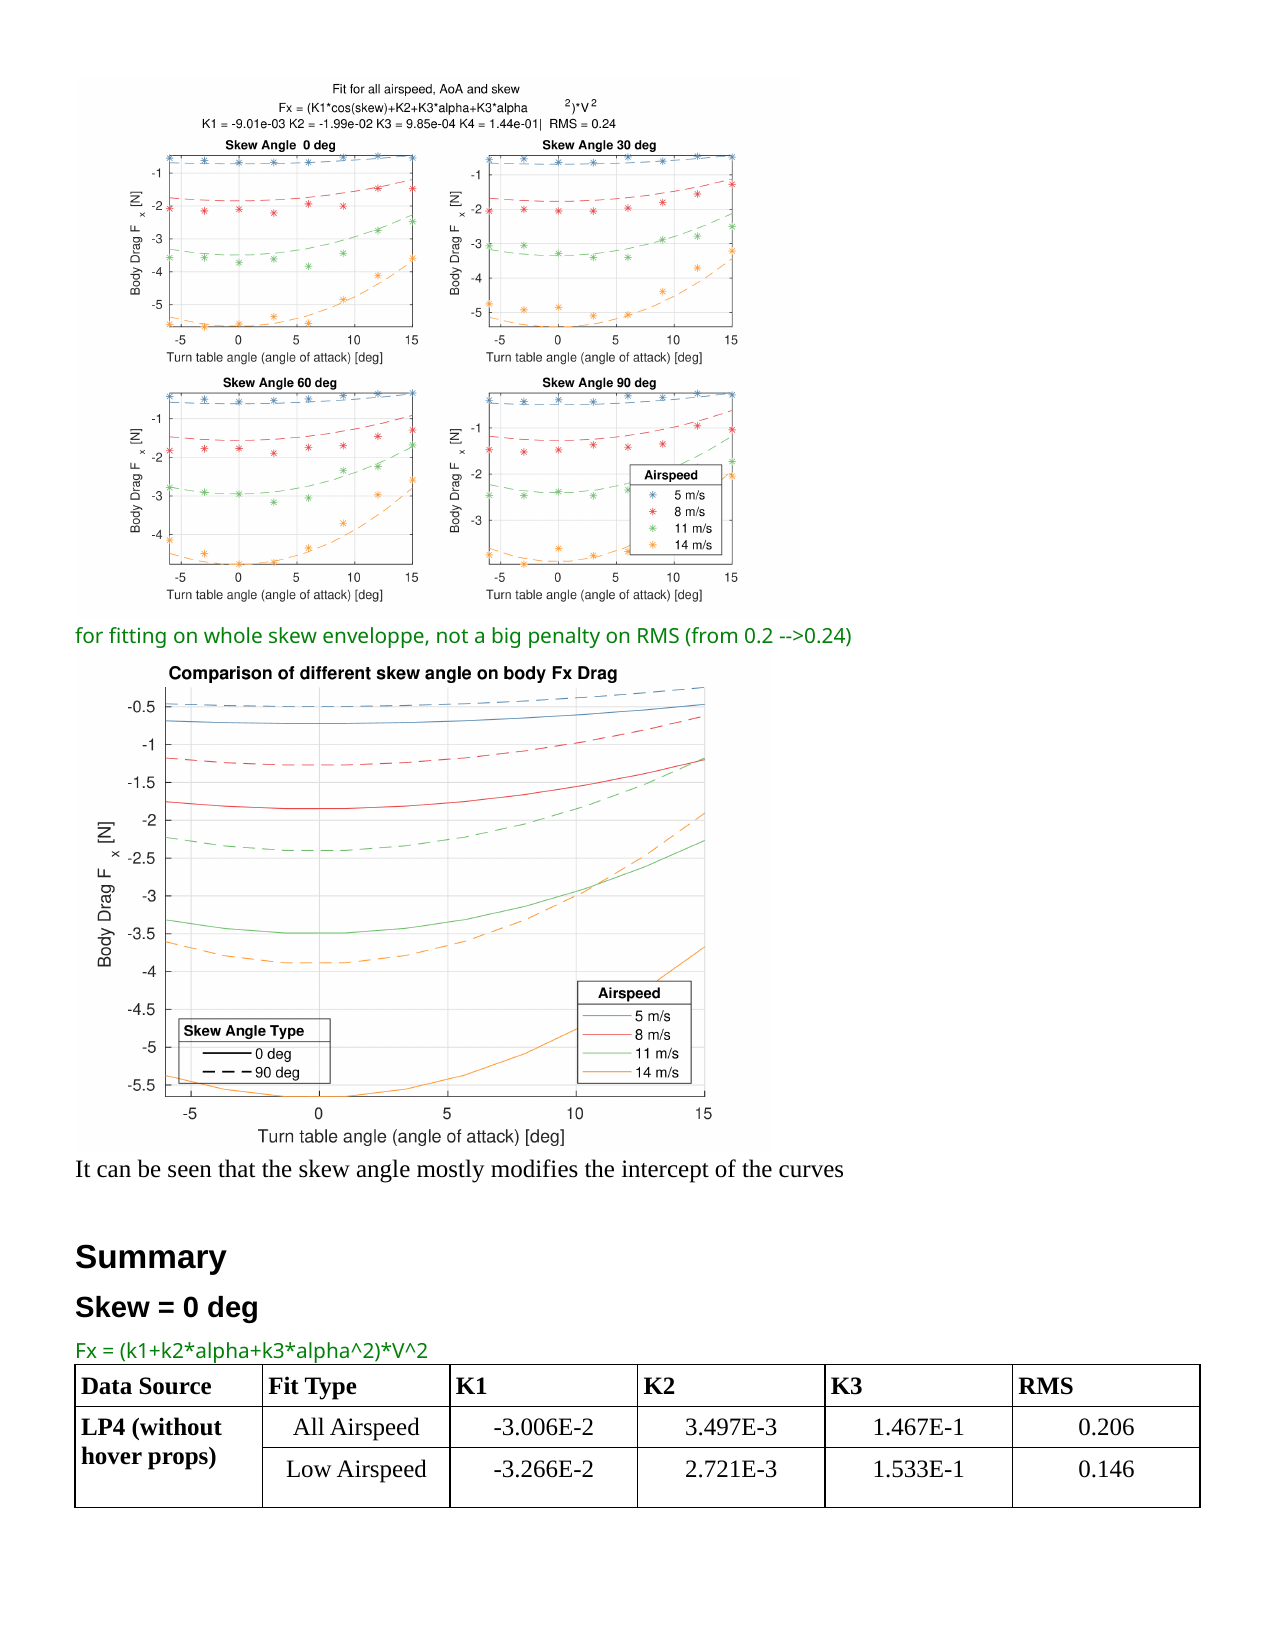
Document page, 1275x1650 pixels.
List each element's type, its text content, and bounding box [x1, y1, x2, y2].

table_cell 2.721E-3 [638, 1448, 824, 1507]
table_header K3 [826, 1365, 1012, 1406]
table_header RMS [1013, 1365, 1199, 1406]
table_header K1 [451, 1365, 637, 1406]
table_cell -3.266E-2 [451, 1448, 637, 1507]
table_cell 1.467E-1 [826, 1407, 1012, 1447]
table_header Data Source [76, 1365, 262, 1406]
text for fitting on whole skew enveloppe, not a big penalty on RMS (from 0.2 -->0.24) [75, 621, 1200, 649]
subtitle Summary [75, 1237, 1200, 1275]
table_header Fit Type [263, 1365, 449, 1406]
table_cell 1.533E-1 [826, 1448, 1012, 1507]
table_cell LP4 (without hover props) [76, 1407, 262, 1507]
table_cell All Airspeed [263, 1407, 449, 1447]
table_cell 0.206 [1013, 1407, 1199, 1447]
table_cell 3.497E-3 [638, 1407, 824, 1447]
table_header K2 [638, 1365, 824, 1406]
table_cell 0.146 [1013, 1448, 1199, 1507]
text It can be seen that the skew angle mostly modifies the intercept of the curves [75, 1154, 1200, 1183]
table_cell Low Airspeed [263, 1448, 449, 1507]
text Fx = (k1+k2*alpha+k3*alpha^2)*V^2 [75, 1336, 1200, 1364]
subtitle Skew = 0 deg [75, 1290, 1200, 1323]
table_cell -3.006E-2 [451, 1407, 637, 1447]
